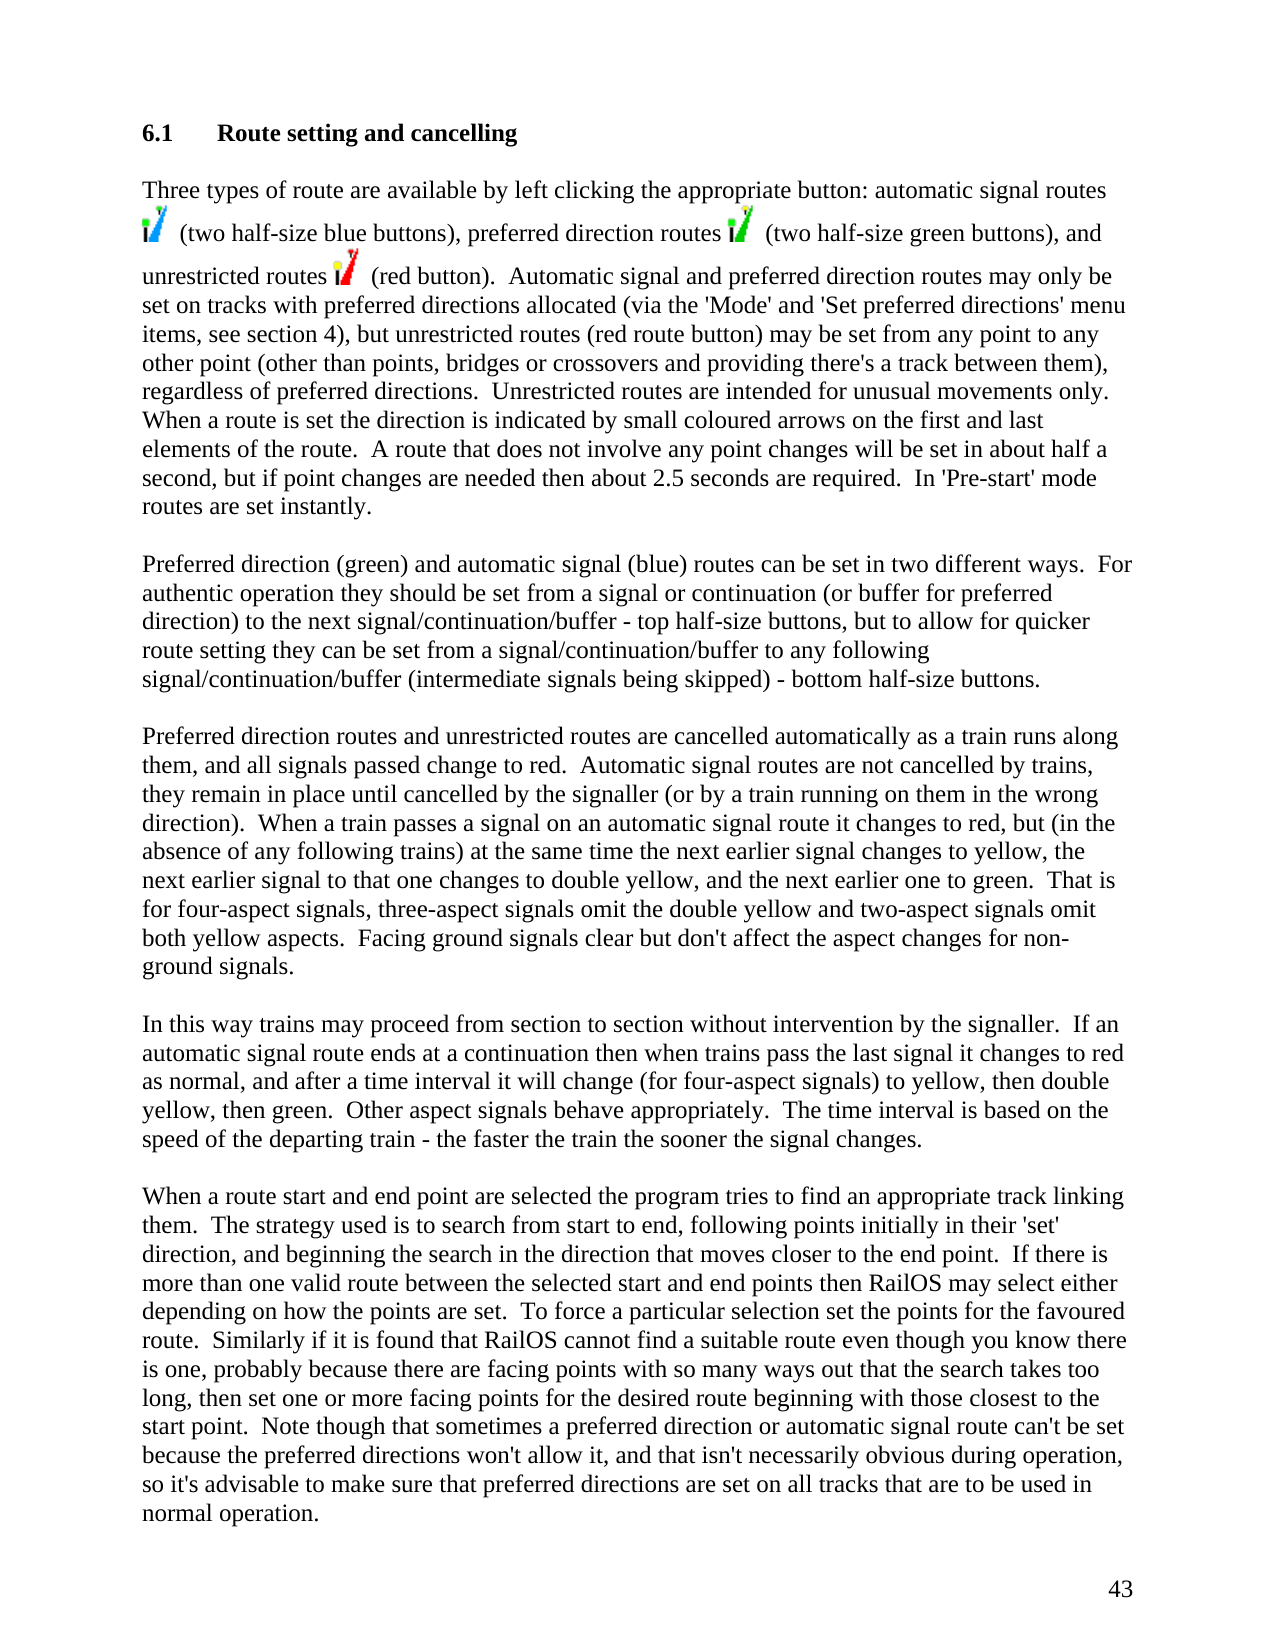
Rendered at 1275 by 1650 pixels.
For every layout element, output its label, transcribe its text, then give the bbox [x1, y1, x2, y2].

text 6.1 Route setting and cancelling [142, 118, 1133, 147]
text When a route start and end point are selected the program tries to find an appropriate track linking them. The strategy used is to search from start to end, following points initially in their 'set' direction, and beginning the search in the direction that moves closer to the end point. If there is more than one valid route between the selected start and end points then RailOS may select either depending on how the points are set. To force a particular selection set the points for the favoured route. Similarly if it is found that RailOS cannot find a suitable route even though you know there is one, probably because there are facing points with so many ways out that the search takes too long, then set one or more facing points for the desired route beginning with those closest to the start point. Note though that sometimes a preferred direction or automatic signal route can't be set because the preferred directions won't allow it, and that isn't necessarily obvious during operation, so it's advisable to make sure that preferred directions are set on all tracks that are to be used in normal operation. [142, 1181, 1133, 1526]
picture [333, 247, 371, 285]
picture [141, 204, 180, 242]
text Preferred direction routes and unrestricted routes are cancelled automatically as a train runs along them, and all signals passed change to red. Automatic signal routes are not cancelled by trains, they remain in place until cancelled by the signaller (or by a train running on them in the wrong direction). When a train passes a signal on an automatic signal route it changes to red, but (in the absence of any following trains) at the same time the next earlier signal changes to yellow, the next earlier signal to that one changes to double yellow, and the next earlier one to green. That is for four-aspect signals, three-aspect signals omit the double yellow and two-aspect signals omit both yellow aspects. Facing ground signals clear but don't affect the aspect changes for non-ground signals. [142, 721, 1133, 980]
text In this way trains may proceed from section to section without intervention by the signaller. If an automatic signal route ends at a continuation then when trains pass the last signal it changes to red as normal, and after a time interval it will change (for four-aspect signals) to yellow, then double yellow, then green. Other aspect signals behave appropriately. The time interval is based on the speed of the departing train - the faster the train the sooner the signal changes. [142, 1009, 1133, 1153]
text Three types of route are available by left clicking the appropriate button: automatic signal routes (two half-size blue buttons), preferred direction routes (two half-size green buttons), and unrestricted routes (red button). Automatic signal and preferred direction routes may only be set on tracks with preferred directions allocated (via the 'Mode' and 'Set preferred directions' menu items, see section 4), but unrestricted routes (red route button) may be set from any point to any other point (other than points, bridges or crossovers and providing there's a track between them), regardless of preferred directions. Unrestricted routes are intended for unusual movements only. When a route is set the direction is indicated by small coloured arrows on the first and last elements of the route. A route that does not involve any point changes will be set in about half a second, but if point changes are needed then about 2.5 seconds are required. In 'Pre-start' mode routes are set instantly. [142, 176, 1133, 520]
picture [727, 204, 766, 242]
text Preferred direction (green) and automatic signal (blue) routes can be set in two different ways. For authentic operation they should be set from a signal or continuation (or buffer for preferred direction) to the next signal/continuation/buffer - top half-size buttons, but to allow for quicker route setting they can be set from a signal/continuation/buffer to any following signal/continuation/buffer (intermediate signals being skipped) - bottom half-size buttons. [142, 549, 1133, 693]
